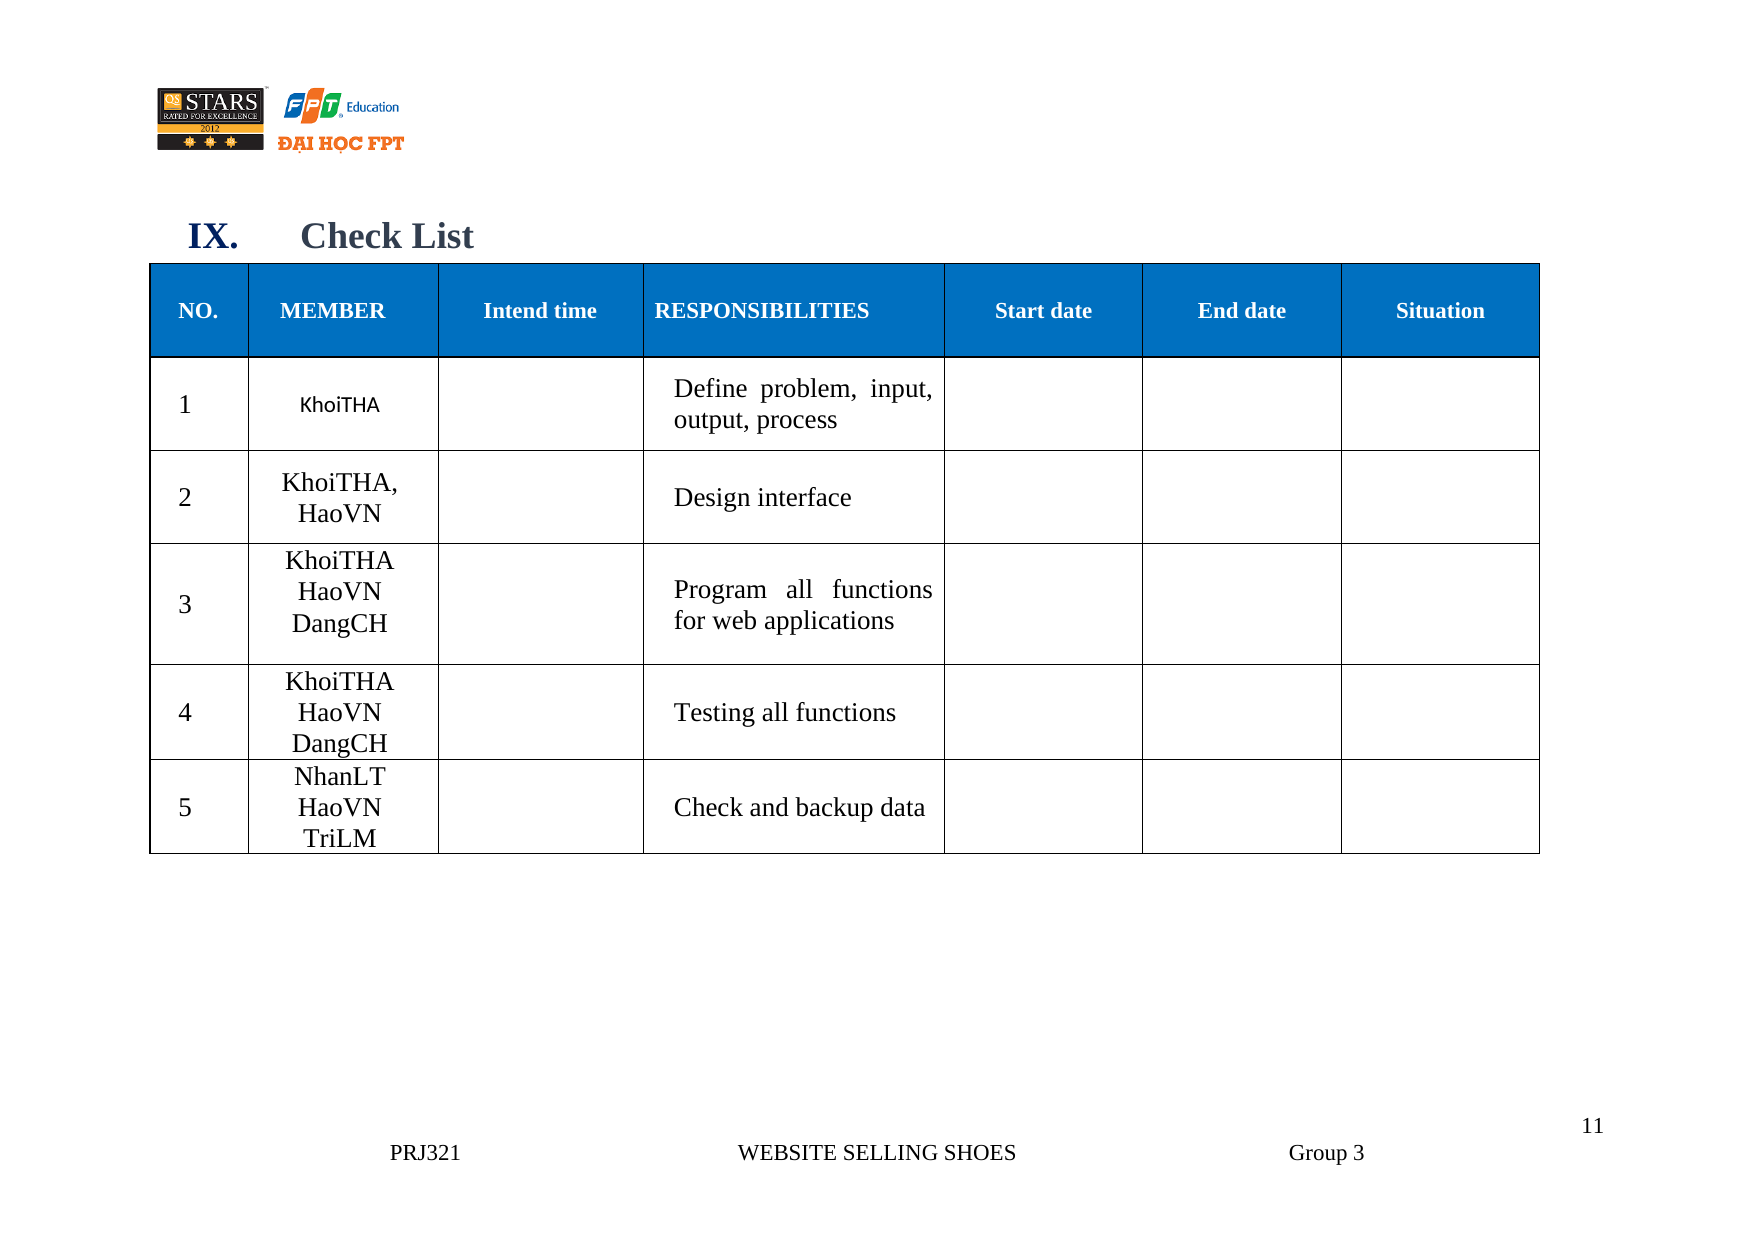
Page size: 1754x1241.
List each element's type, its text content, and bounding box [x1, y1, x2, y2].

table_cell NhanLT HaoVN TriLM [249, 760, 438, 853]
table_header MEMBER [249, 264, 438, 356]
table_cell [1342, 451, 1539, 543]
table_cell [439, 760, 643, 853]
table_cell Program all functions for web applications [644, 544, 944, 664]
table_cell [945, 544, 1142, 664]
table_cell [1342, 358, 1539, 450]
table_header NO. [151, 264, 248, 356]
table_cell 4 [151, 665, 248, 759]
table_cell KhoiTHA, HaoVN [249, 451, 438, 543]
picture [150, 75, 410, 162]
table_header Start date [945, 264, 1142, 356]
table_header Intend time [439, 264, 643, 356]
table_header Situation [1342, 264, 1539, 356]
table_cell 1 [151, 358, 248, 450]
subtitle Check List [187, 213, 1604, 257]
table_cell [439, 665, 643, 759]
table_cell Define problem, input, output, process [644, 358, 944, 450]
table_cell [945, 451, 1142, 543]
table_cell KhoiTHA HaoVN DangCH [249, 544, 438, 664]
table_cell [1143, 544, 1341, 664]
table_header RESPONSIBILITIES [644, 264, 944, 356]
table_cell Testing all functions [644, 665, 944, 759]
table_cell Check and backup data [644, 760, 944, 853]
table_cell 3 [151, 544, 248, 664]
table_cell Design interface [644, 451, 944, 543]
table_cell 2 [151, 451, 248, 543]
table_cell [945, 358, 1142, 450]
table_cell [439, 358, 643, 450]
table_cell [1342, 665, 1539, 759]
table_cell [945, 760, 1142, 853]
table_cell [1143, 451, 1341, 543]
table_cell [1342, 760, 1539, 853]
table_cell [439, 544, 643, 664]
table_cell [1143, 665, 1341, 759]
table_header End date [1143, 264, 1341, 356]
table_cell [1342, 544, 1539, 664]
table_cell [945, 665, 1142, 759]
table_cell [1143, 760, 1341, 853]
table_cell [1143, 358, 1341, 450]
table_cell KhoiTHA HaoVN DangCH [249, 665, 438, 759]
table_cell [439, 451, 643, 543]
table_cell KhoiTHA [249, 358, 438, 450]
table_cell 5 [151, 760, 248, 853]
